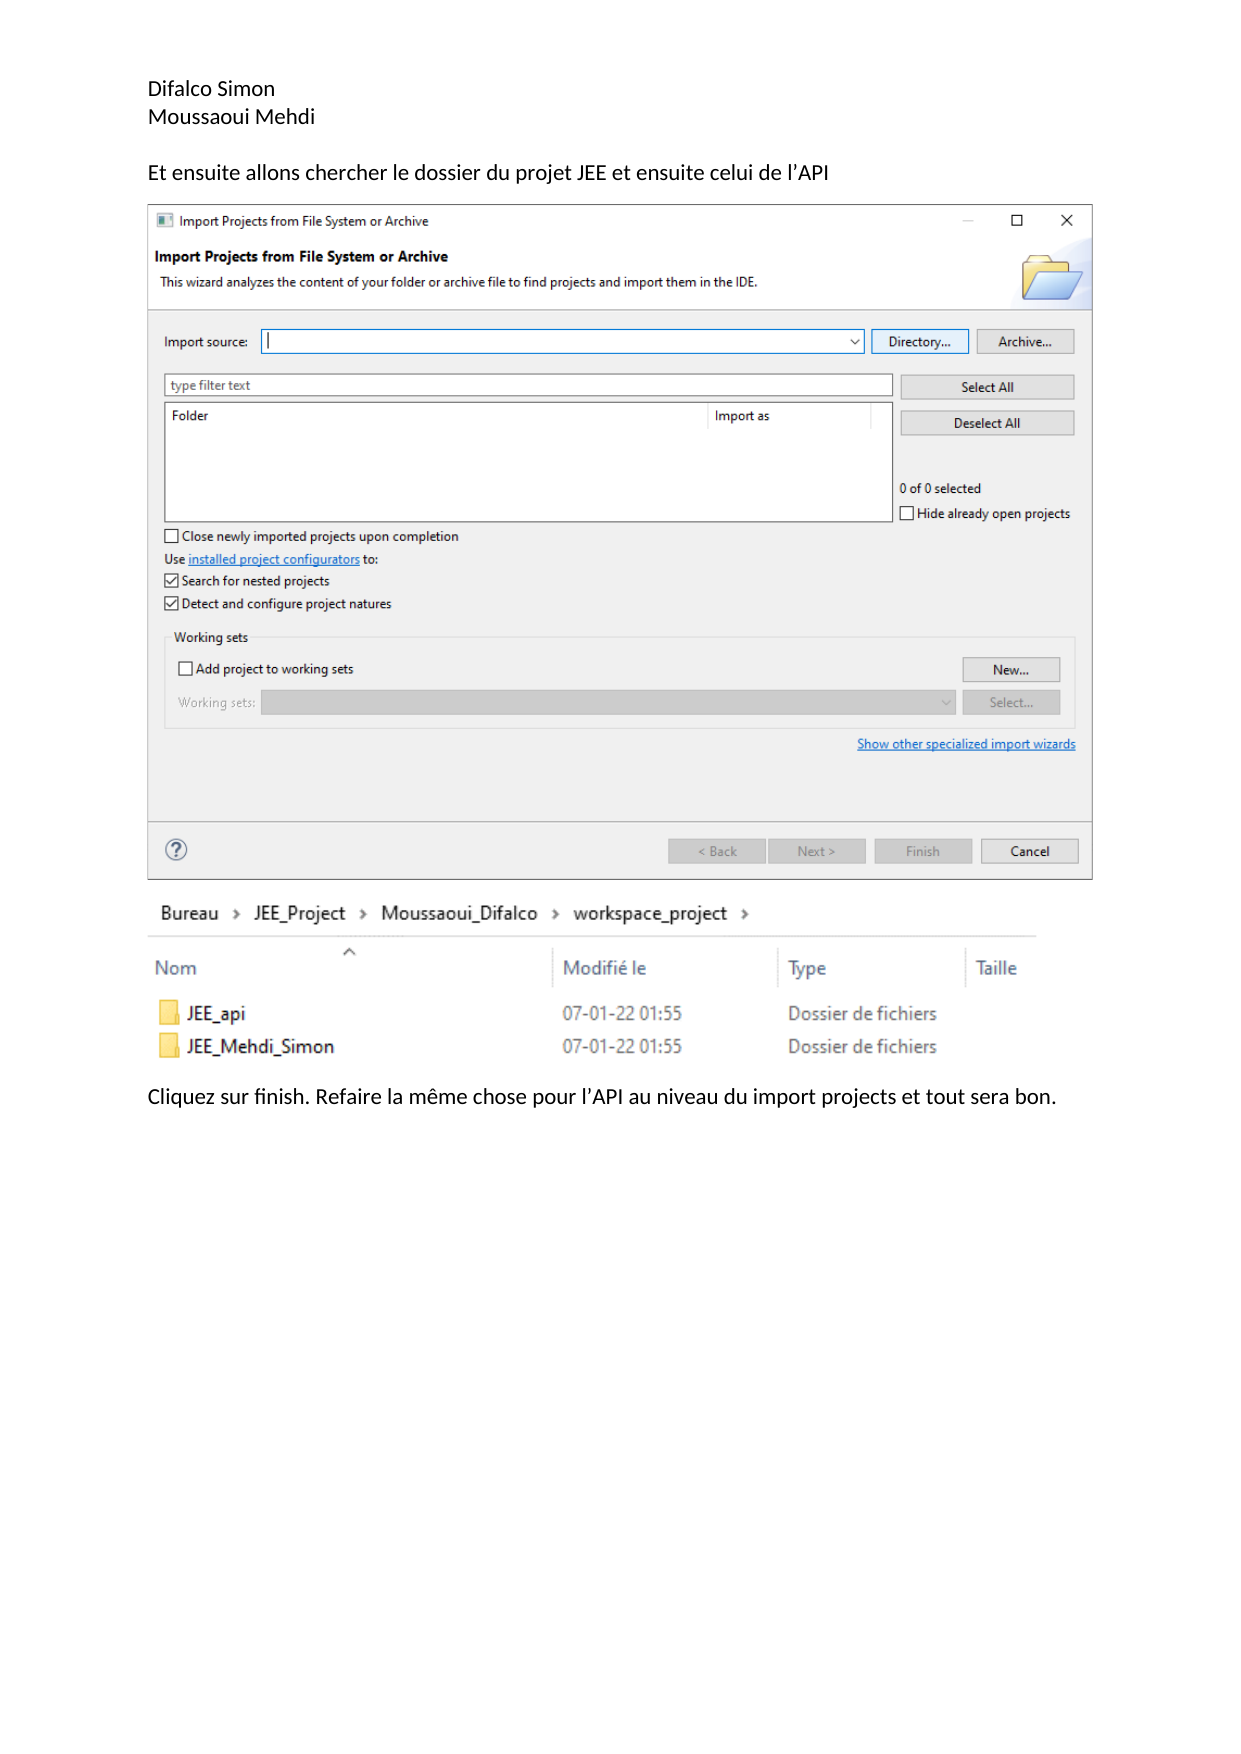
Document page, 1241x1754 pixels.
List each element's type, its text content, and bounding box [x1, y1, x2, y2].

picture [147, 898, 1037, 1080]
text Et ensuite allons chercher le dossier du projet JEE et ensuite celui de l’API [148, 158, 1093, 186]
picture [147, 204, 1093, 880]
